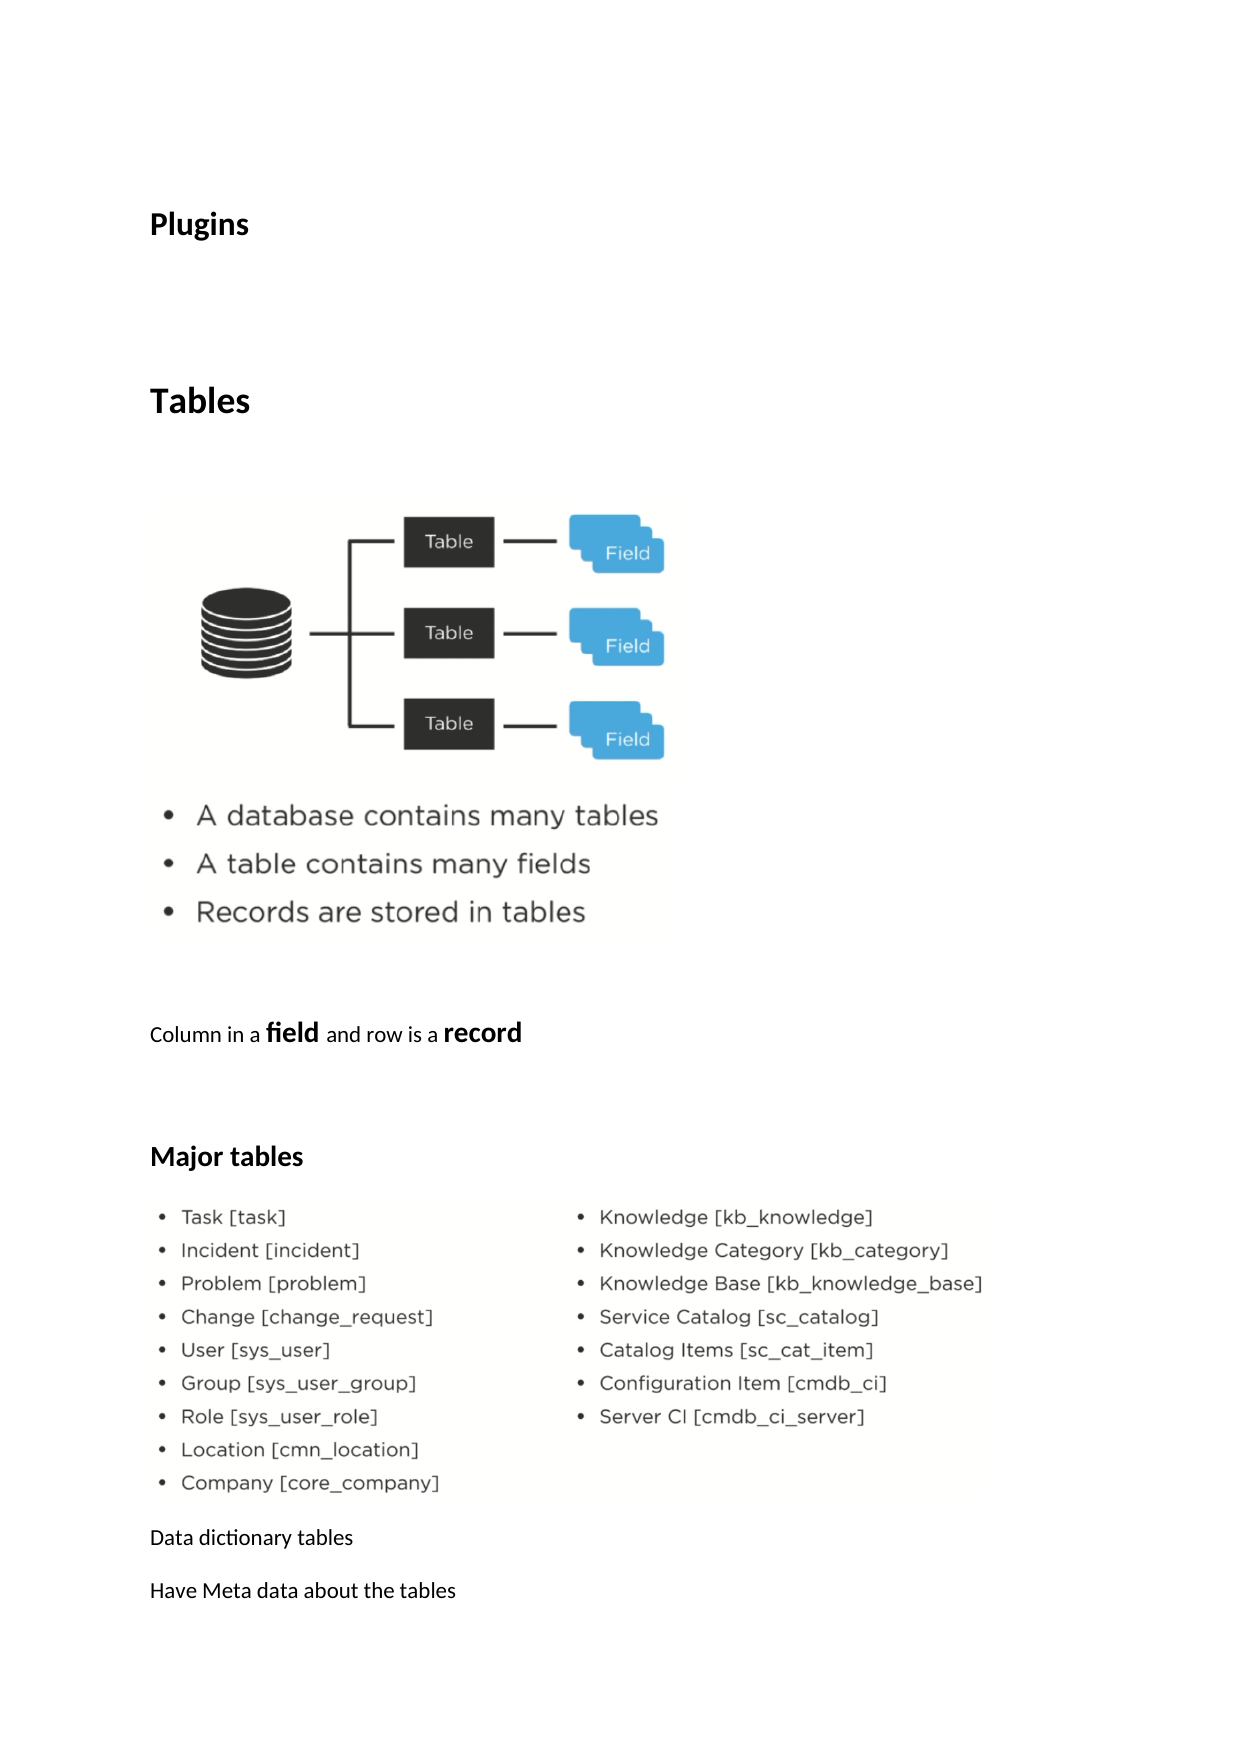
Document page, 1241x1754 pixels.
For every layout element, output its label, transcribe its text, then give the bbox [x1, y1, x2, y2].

text Plugins [150, 203, 1090, 244]
picture [150, 788, 672, 937]
text Column in a field and row is a record [150, 1014, 1090, 1050]
text Tables [150, 377, 1090, 422]
text Major tables [150, 1138, 1090, 1173]
picture [150, 1199, 988, 1498]
text Data dictionary tables [150, 1523, 1090, 1551]
text Have Meta data about the tables [150, 1576, 1090, 1604]
picture [150, 503, 692, 785]
